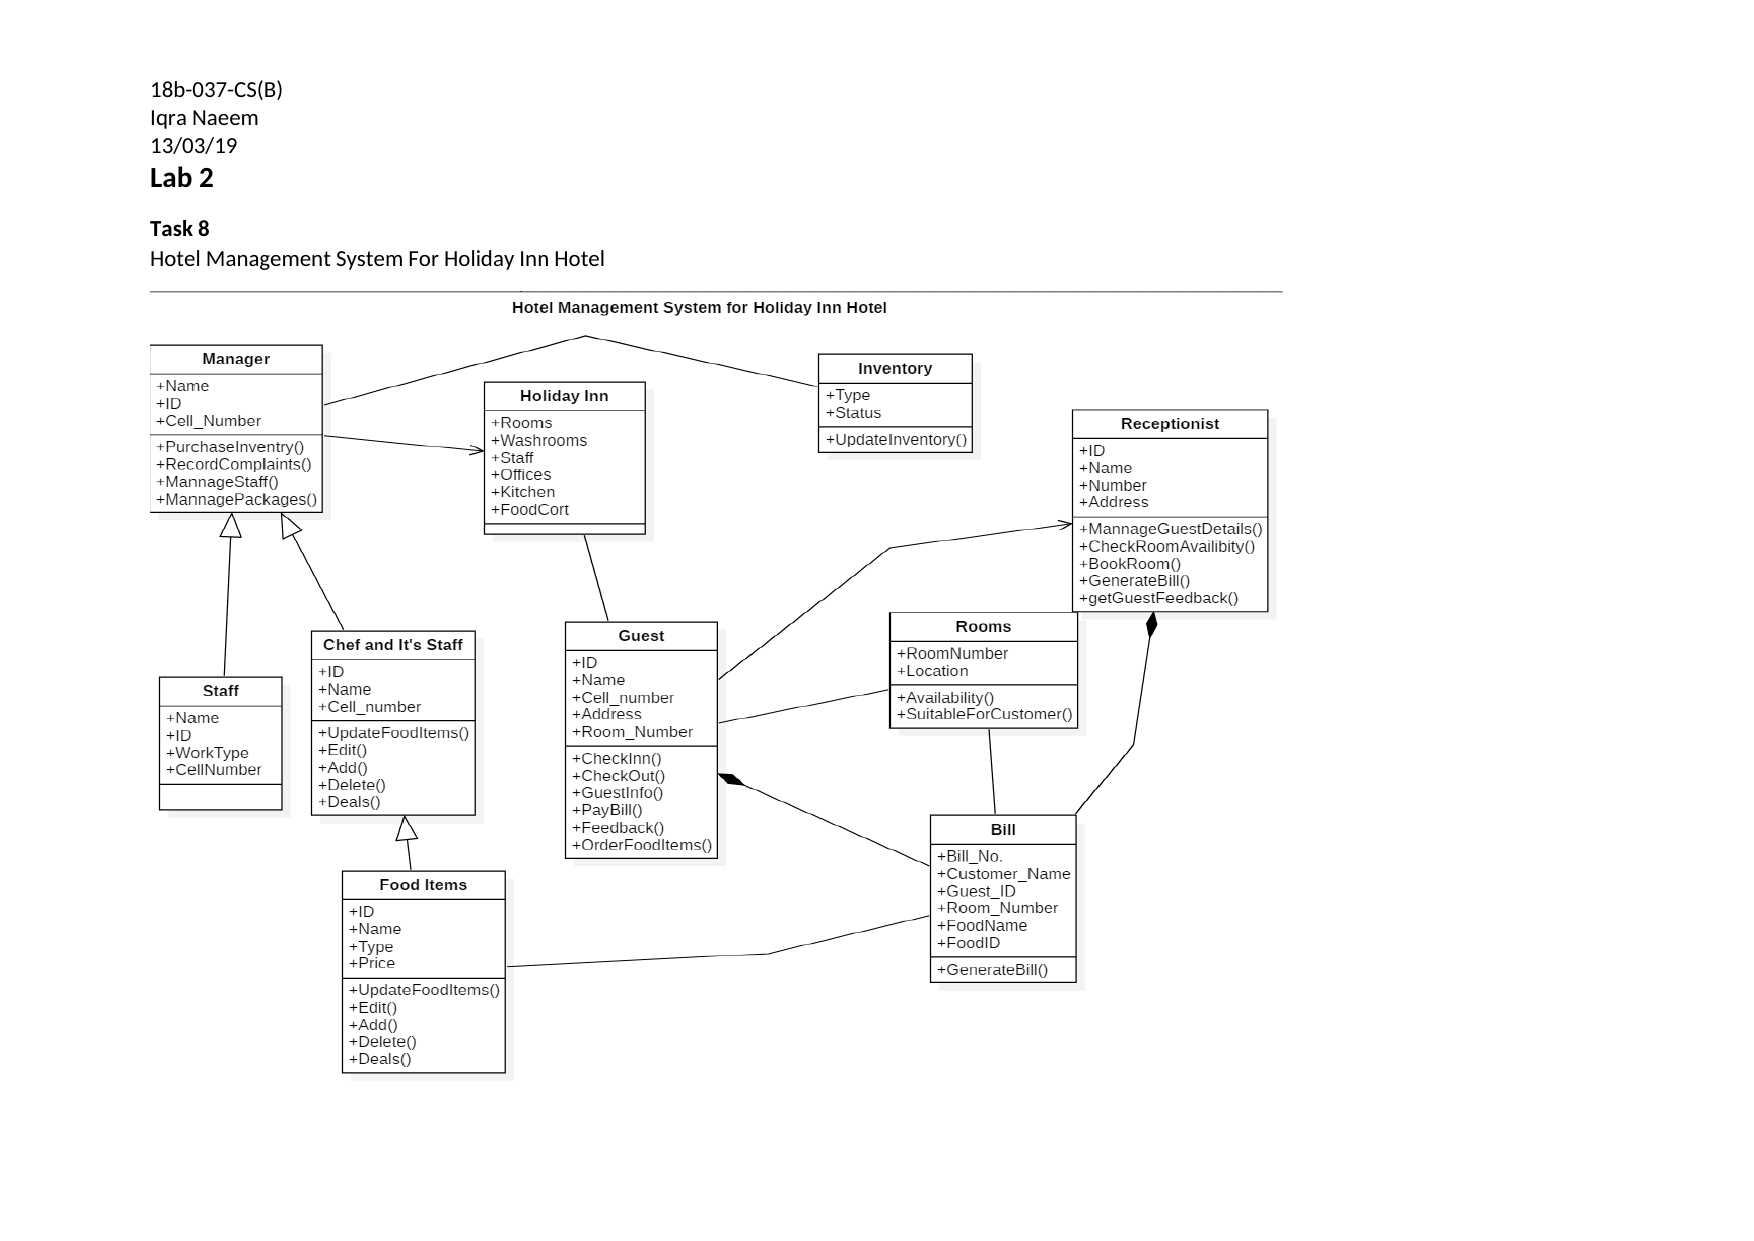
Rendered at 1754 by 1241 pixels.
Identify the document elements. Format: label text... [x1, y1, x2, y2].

picture [150, 291, 1283, 1084]
text Task 8 Hotel Management System For Holiday Inn Hotel [150, 214, 1604, 272]
text Lab 2 [150, 159, 1604, 195]
